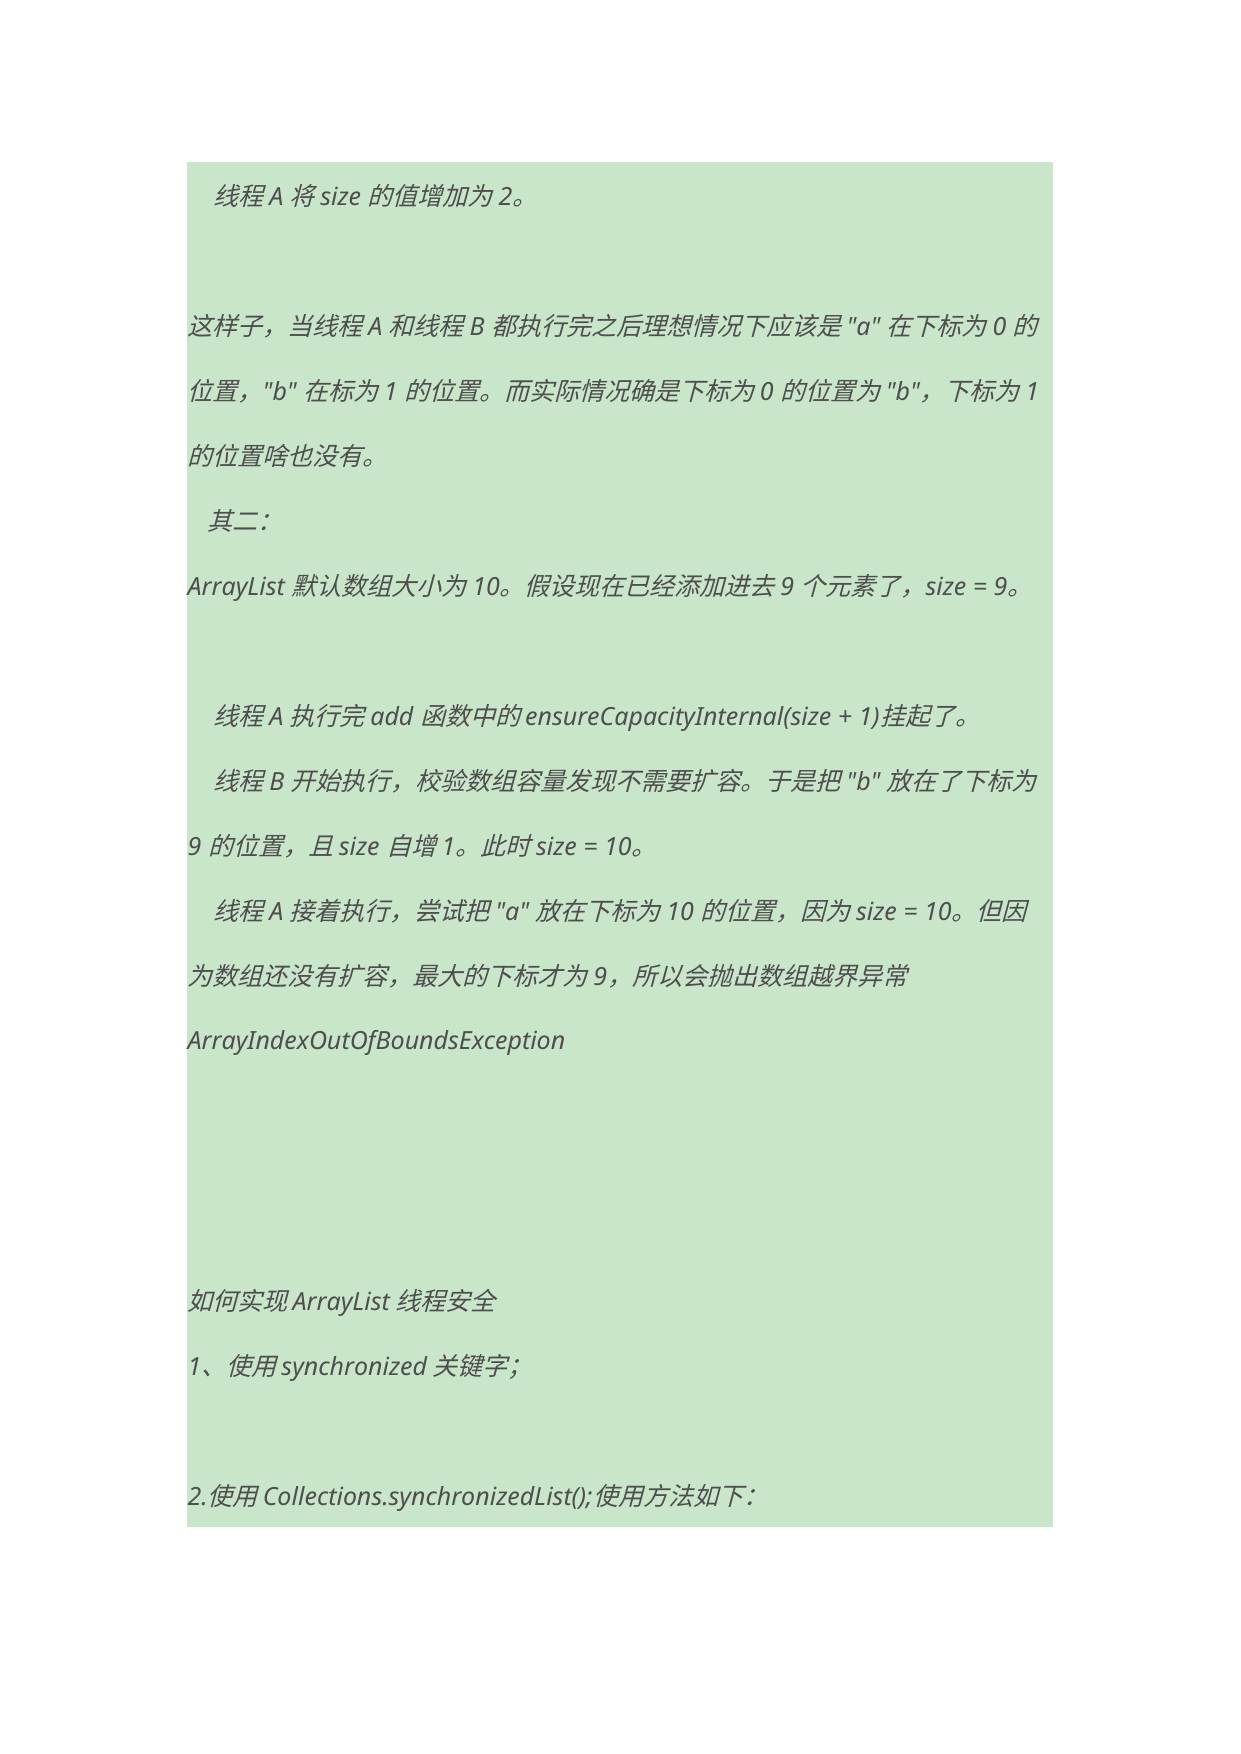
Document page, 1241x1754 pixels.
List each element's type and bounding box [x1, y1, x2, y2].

text [187, 162, 1053, 1527]
